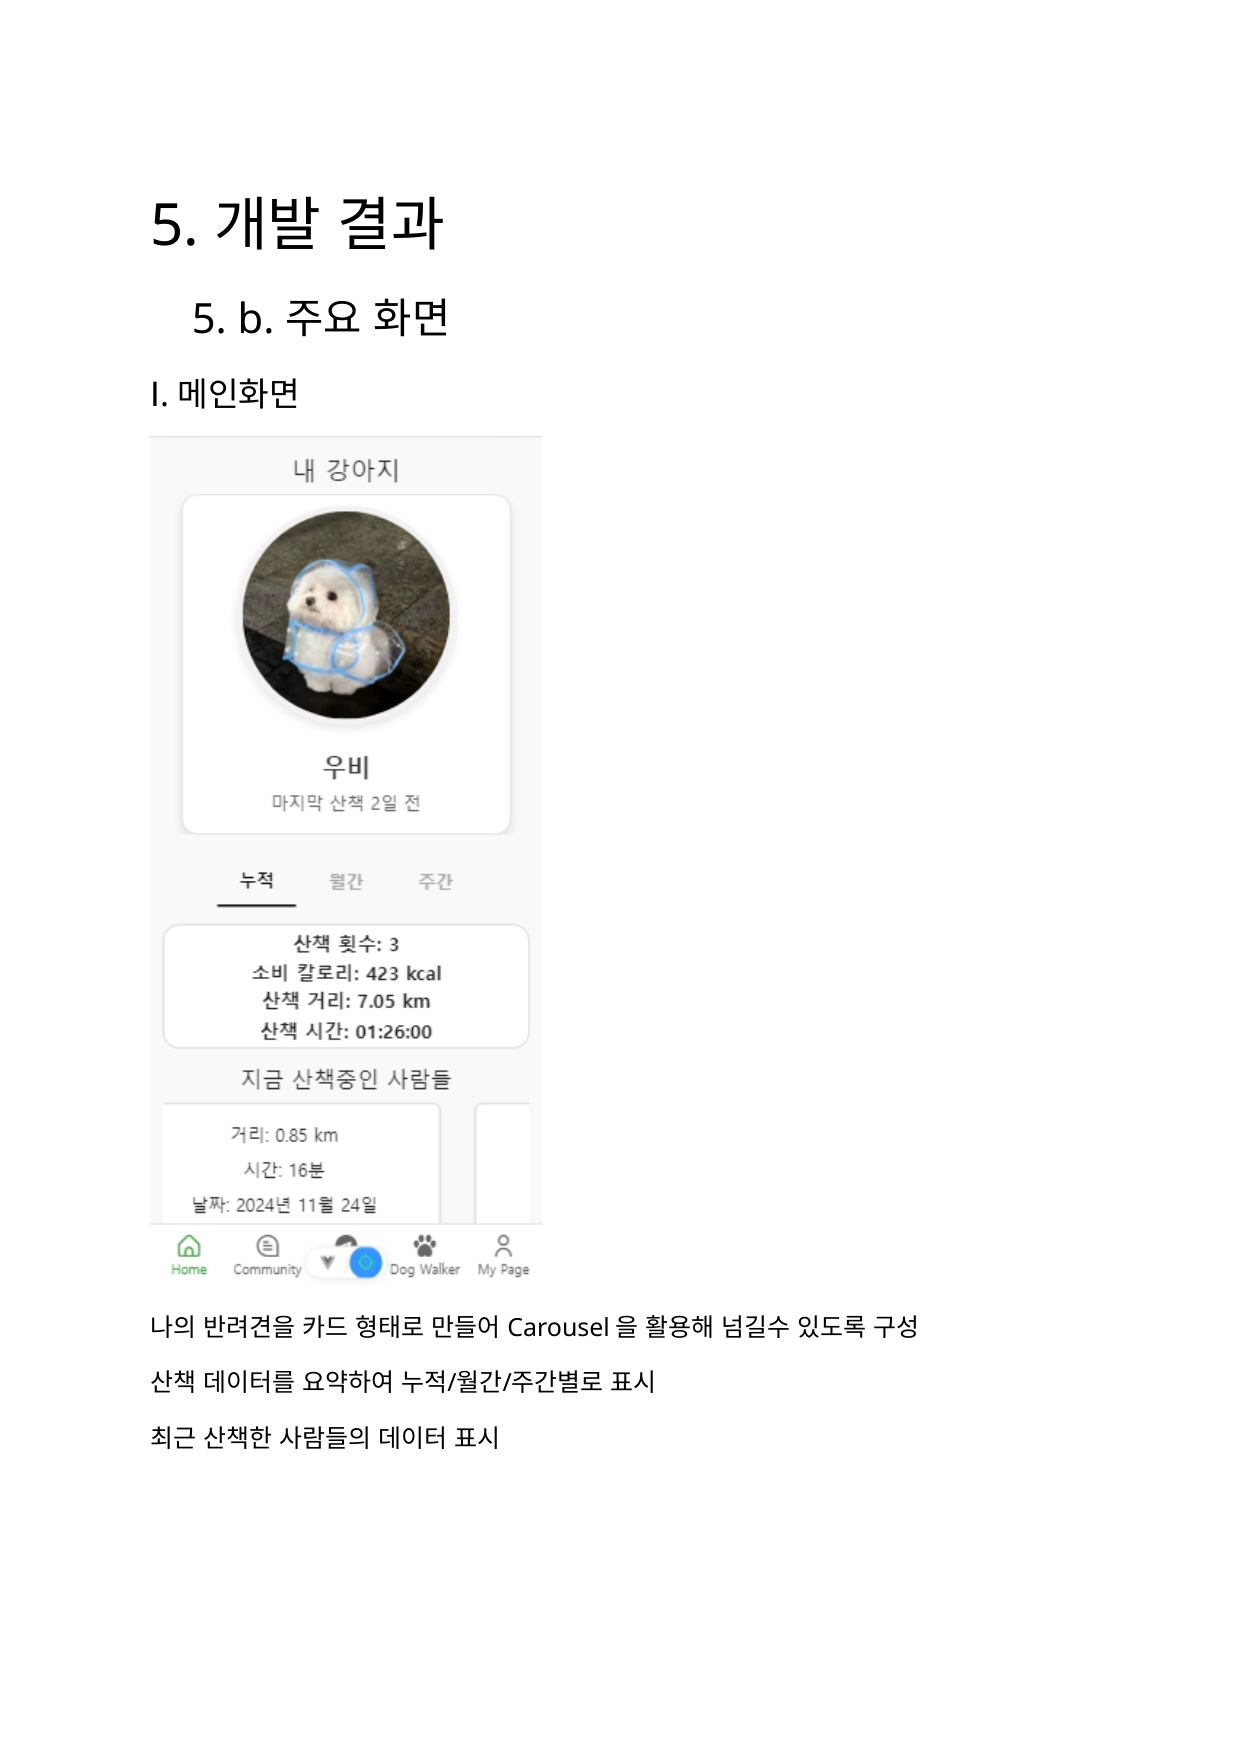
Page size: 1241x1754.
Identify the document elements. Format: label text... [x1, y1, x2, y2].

text 5. 개발 결과 [150, 177, 1090, 262]
text 나의 반려견을 카드 형태로 만들어 Carousel을 활용해 넘길수 있도록 구성 [150, 1307, 1090, 1343]
text 산책 데이터를 요약하여 누적/월간/주간별로 표시 [150, 1363, 1090, 1399]
picture [150, 436, 543, 1289]
text Ⅰ. 메인화면 [150, 367, 1090, 416]
text 5. b. 주요 화면 [150, 285, 1090, 346]
text 최근 산책한 사람들의 데이터 표시 [150, 1418, 1090, 1455]
